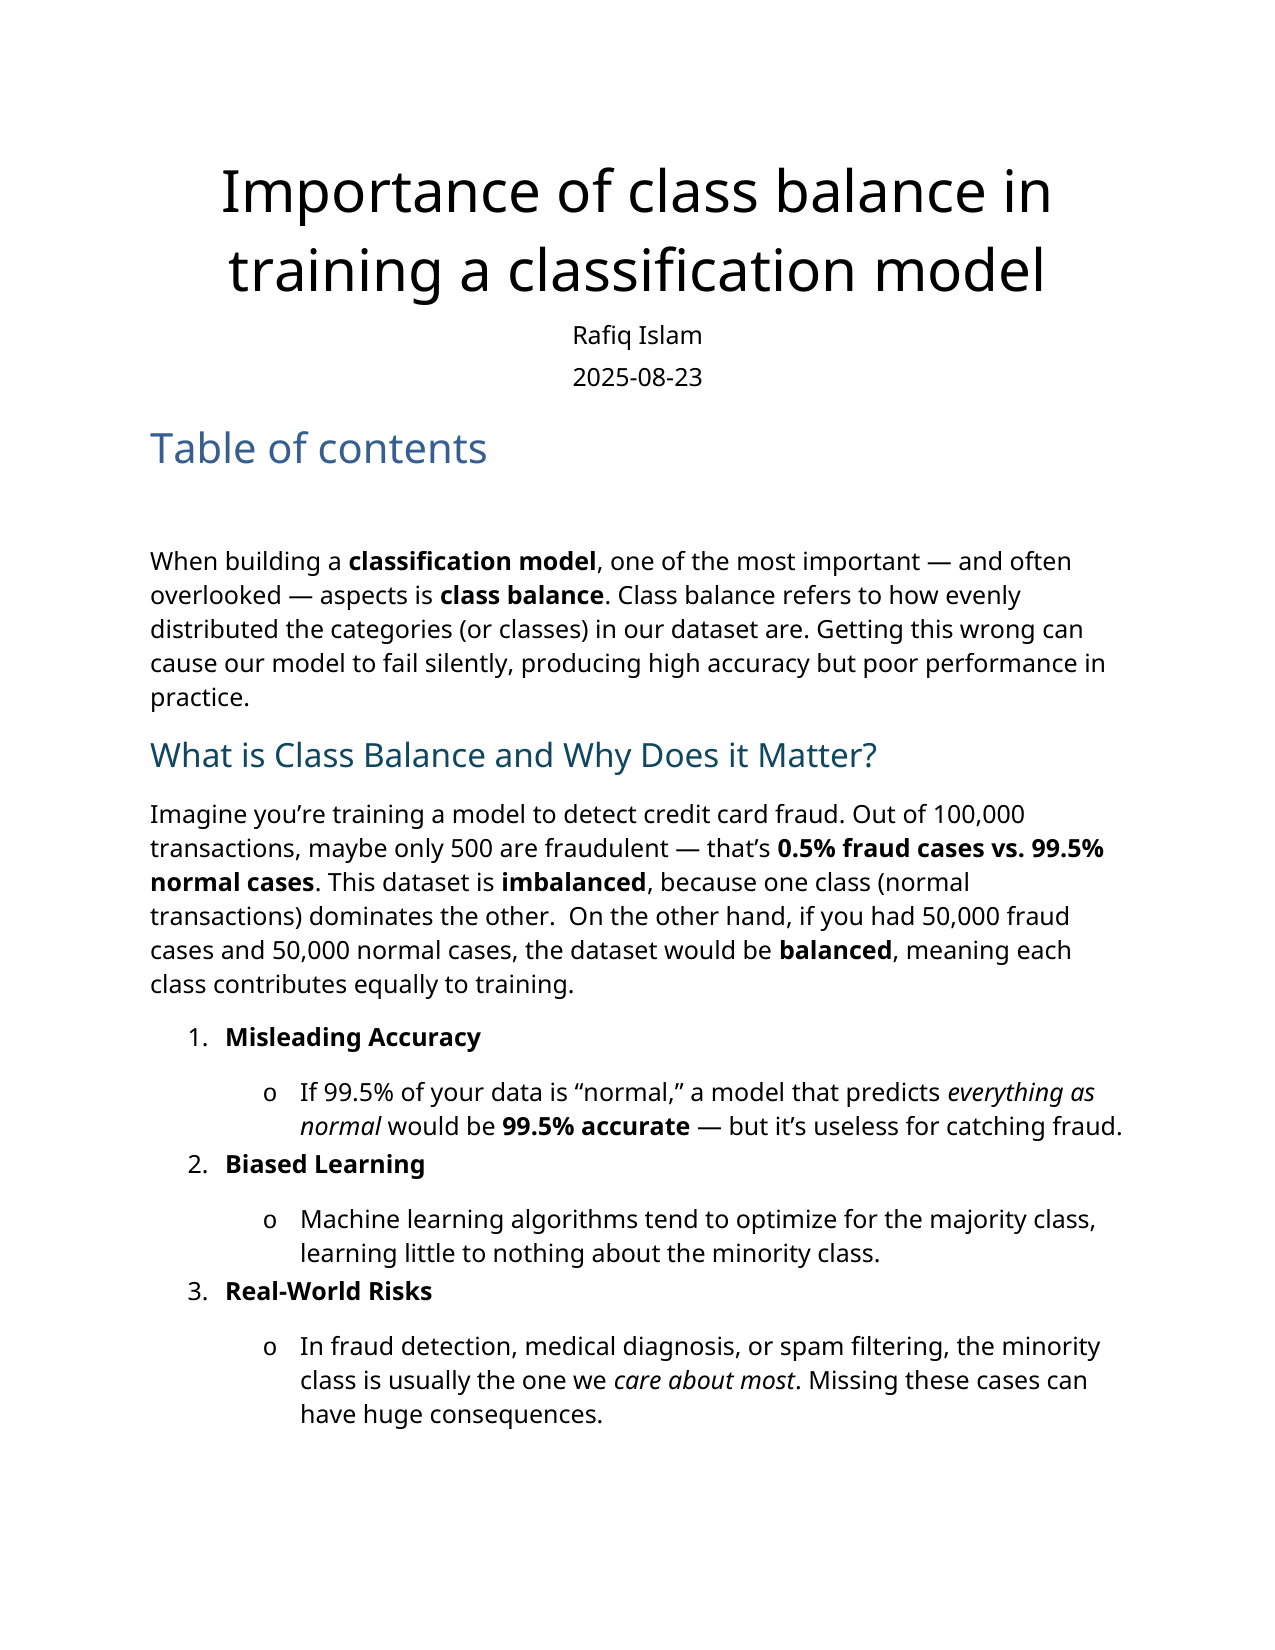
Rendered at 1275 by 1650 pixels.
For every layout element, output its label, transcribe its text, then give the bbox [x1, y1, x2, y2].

text When building a classification model, one of the most important — and often overlooked — aspects is class balance. Class balance refers to how evenly distributed the categories (or classes) in our dataset are. Getting this wrong can cause our model to fail silently, producing high accuracy but poor performance in practice. [150, 543, 1125, 713]
title Importance of class balance in training a classification model [150, 150, 1125, 309]
list Biased Learning [187, 1147, 1125, 1181]
list Real-World Risks [187, 1273, 1125, 1308]
list In fraud detection, medical diagnosis, or spam filtering, the minority class is usually the one we care about most. Missing these cases can have huge consequences. [262, 1328, 1125, 1431]
text 2025-08-23 [150, 360, 1125, 394]
list Misleading Accuracy [187, 1019, 1125, 1054]
list Machine learning algorithms tend to optimize for the majority class, learning little to nothing about the minority class. [262, 1201, 1125, 1270]
text Rafiq Islam [150, 317, 1125, 351]
subtitle What is Class Balance and Why Does it Matter? [150, 732, 1125, 778]
list If 99.5% of your data is “normal,” a model that predicts everything as normal would be 99.5% accurate — but it’s useless for catching fraud. [262, 1074, 1125, 1143]
text Imagine you’re training a model to detect credit card fraud. Out of 100,000 transactions, maybe only 500 are fraudulent — that’s 0.5% fraud cases vs. 99.5% normal cases. This dataset is imbalanced, because one class (normal transactions) dominates the other. On the other hand, if you had 50,000 fraud cases and 50,000 normal cases, the dataset would be balanced, meaning each class contributes equally to training. [150, 796, 1125, 1001]
